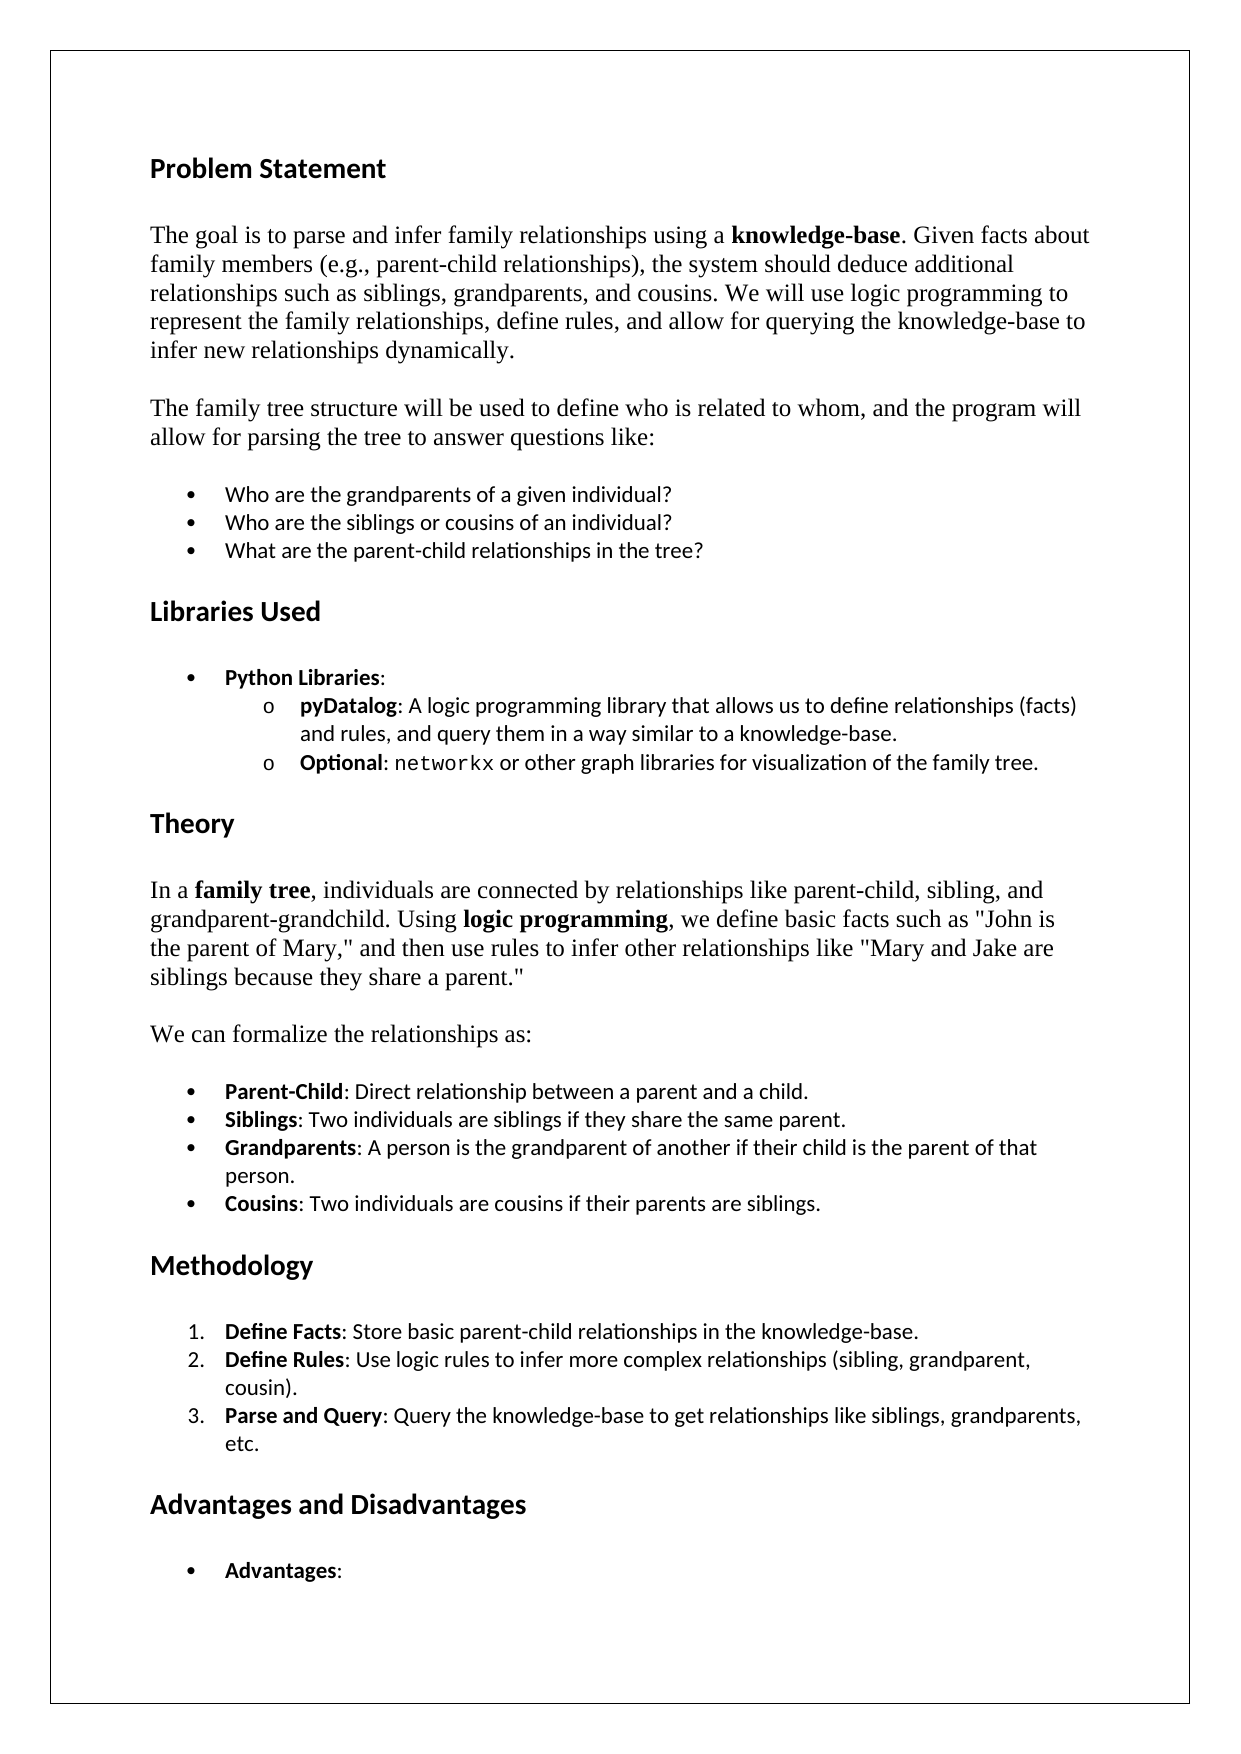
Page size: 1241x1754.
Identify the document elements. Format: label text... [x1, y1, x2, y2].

list Parent-Child: Direct relationship between a parent and a child. [187, 1077, 1090, 1106]
text The family tree structure will be used to define who is related to whom, and the program will allow for parsing the tree to answer questions like: [150, 393, 1090, 451]
list Cousins: Two individuals are cousins if their parents are siblings. [187, 1189, 1090, 1218]
text We can formalize the relationships as: [150, 1019, 1090, 1048]
list Who are the siblings or cousins of an individual? [187, 508, 1090, 536]
subtitle Theory [150, 805, 1090, 841]
subtitle Methodology [150, 1247, 1090, 1282]
list Siblings: Two individuals are siblings if they share the same parent. [187, 1106, 1090, 1133]
list Optional: networkx or other graph libraries for visualization of the family tree. [262, 748, 1090, 776]
list Python Libraries: [187, 663, 1090, 691]
list Define Rules: Use logic rules to infer more complex relationships (sibling, grandparent, cousin). [187, 1345, 1090, 1401]
list Who are the grandparents of a given individual? [187, 480, 1090, 508]
list pyDatalog: A logic programming library that allows us to define relationships (facts) and rules, and query them in a way similar to a knowledge-base. [262, 691, 1090, 748]
subtitle Libraries Used [150, 593, 1090, 628]
text In a family tree, individuals are connected by relationships like parent-child, sibling, and grandparent-grandchild. Using logic programming, we define basic facts such as "John is the parent of Mary," and then use rules to infer other relationships like "Mary and Jake are siblings because they share a parent." [150, 875, 1090, 990]
list Advantages: [187, 1556, 1090, 1584]
subtitle Problem Statement [150, 150, 1090, 186]
text The goal is to parse and infer family relationships using a knowledge-base. Given facts about family members (e.g., parent-child relationships), the system should deduce additional relationships such as siblings, grandparents, and cousins. We will use logic programming to represent the family relationships, define rules, and allow for querying the knowledge-base to infer new relationships dynamically. [150, 220, 1090, 364]
subtitle Advantages and Disadvantages [150, 1486, 1090, 1522]
list Define Facts: Store basic parent-child relationships in the knowledge-base. [187, 1317, 1090, 1345]
list Grandparents: A person is the grandparent of another if their child is the parent of that person. [187, 1133, 1090, 1189]
list Parse and Query: Query the knowledge-base to get relationships like siblings, grandparents, etc. [187, 1401, 1090, 1457]
list What are the parent-child relationships in the tree? [187, 536, 1090, 564]
